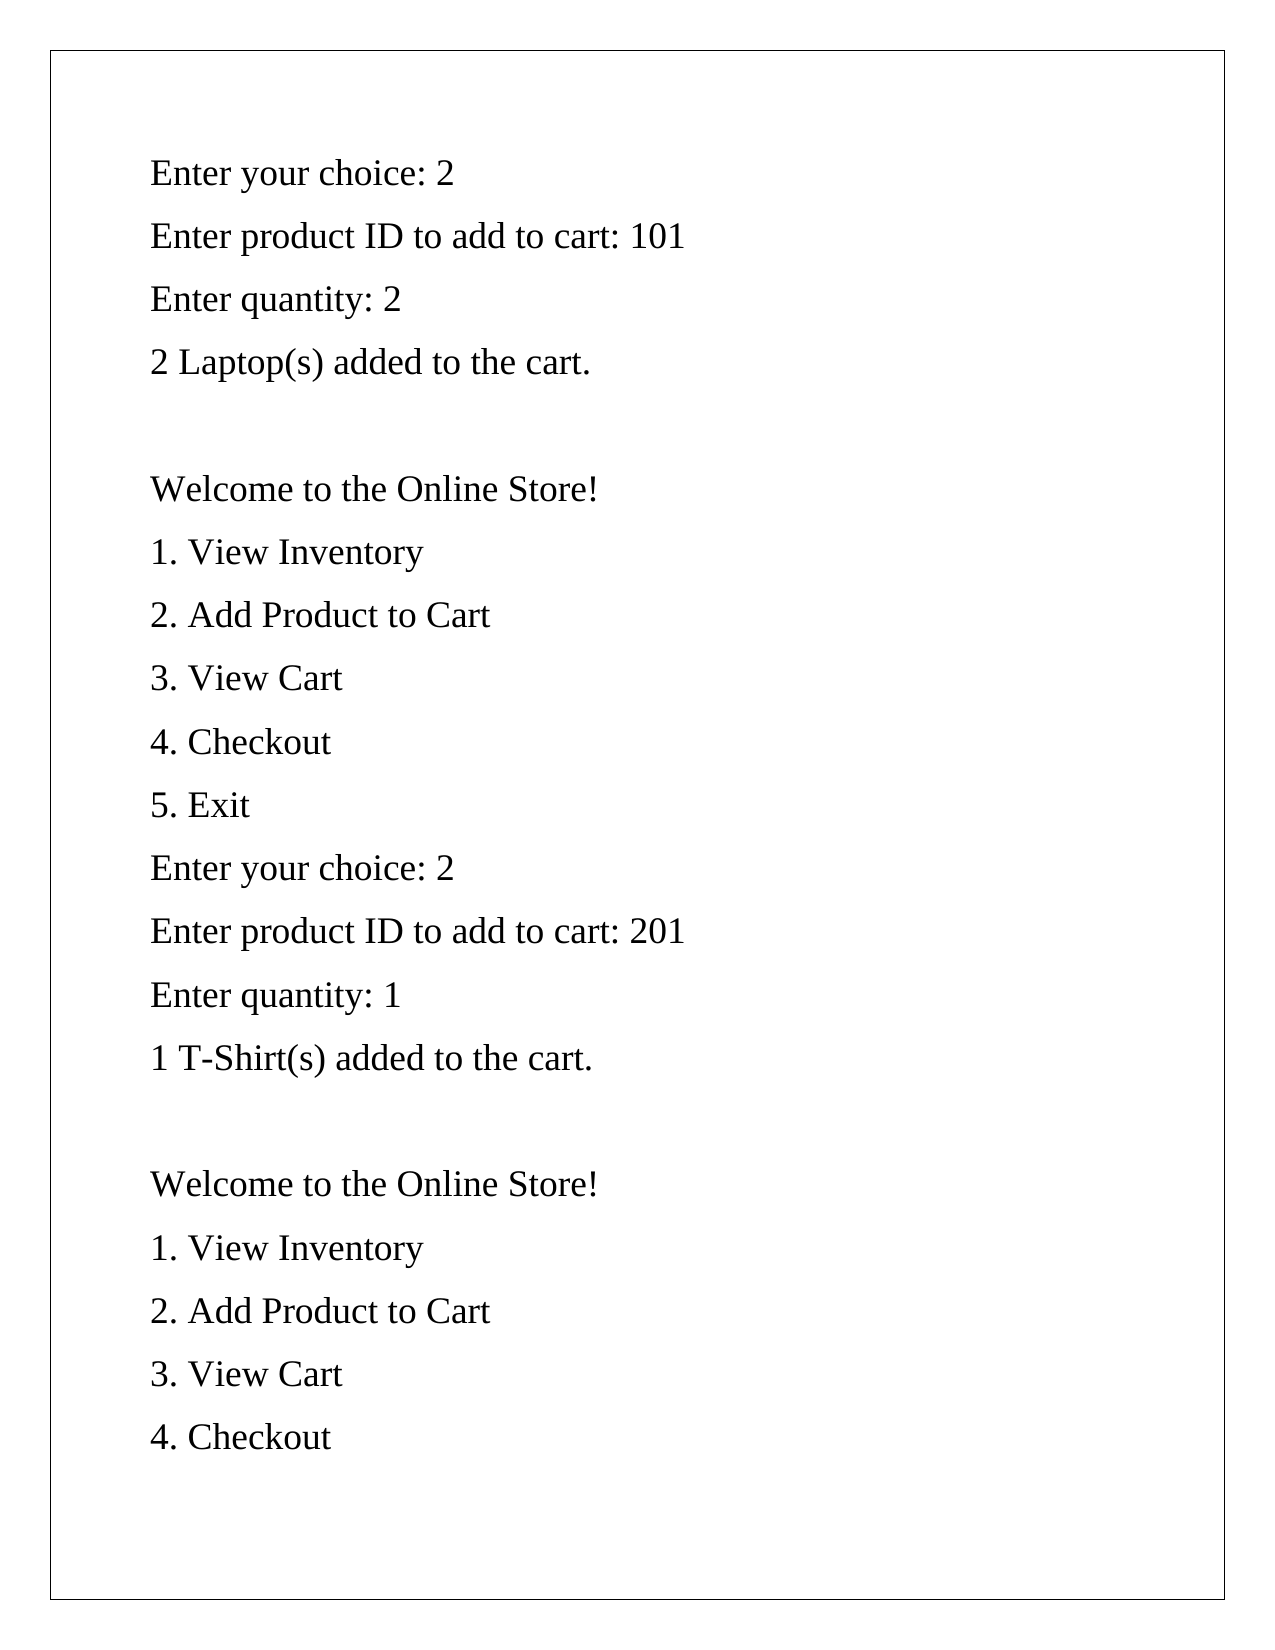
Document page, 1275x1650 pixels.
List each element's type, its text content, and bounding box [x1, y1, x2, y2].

text Welcome to the Online Store! [150, 1162, 1125, 1205]
text 3. View Cart [150, 656, 1125, 699]
text Welcome to the Online Store! [150, 466, 1125, 509]
text 2. Add Product to Cart [150, 1288, 1125, 1331]
text 1. View Inventory [150, 1225, 1125, 1268]
text Enter your choice: 2 [150, 150, 1125, 193]
text Enter your choice: 2 [150, 846, 1125, 889]
text Enter product ID to add to cart: 201 [150, 909, 1125, 952]
text Enter product ID to add to cart: 101 [150, 213, 1125, 256]
text 4. Checkout [150, 719, 1125, 762]
text 2 Laptop(s) added to the cart. [150, 340, 1125, 383]
text 3. View Cart [150, 1351, 1125, 1394]
text 1 T-Shirt(s) added to the cart. [150, 1035, 1125, 1078]
text 2. Add Product to Cart [150, 593, 1125, 636]
text 4. Checkout [150, 1414, 1125, 1458]
text 5. Exit [150, 782, 1125, 825]
text Enter quantity: 1 [150, 972, 1125, 1015]
text Enter quantity: 2 [150, 276, 1125, 319]
text 1. View Inventory [150, 529, 1125, 572]
